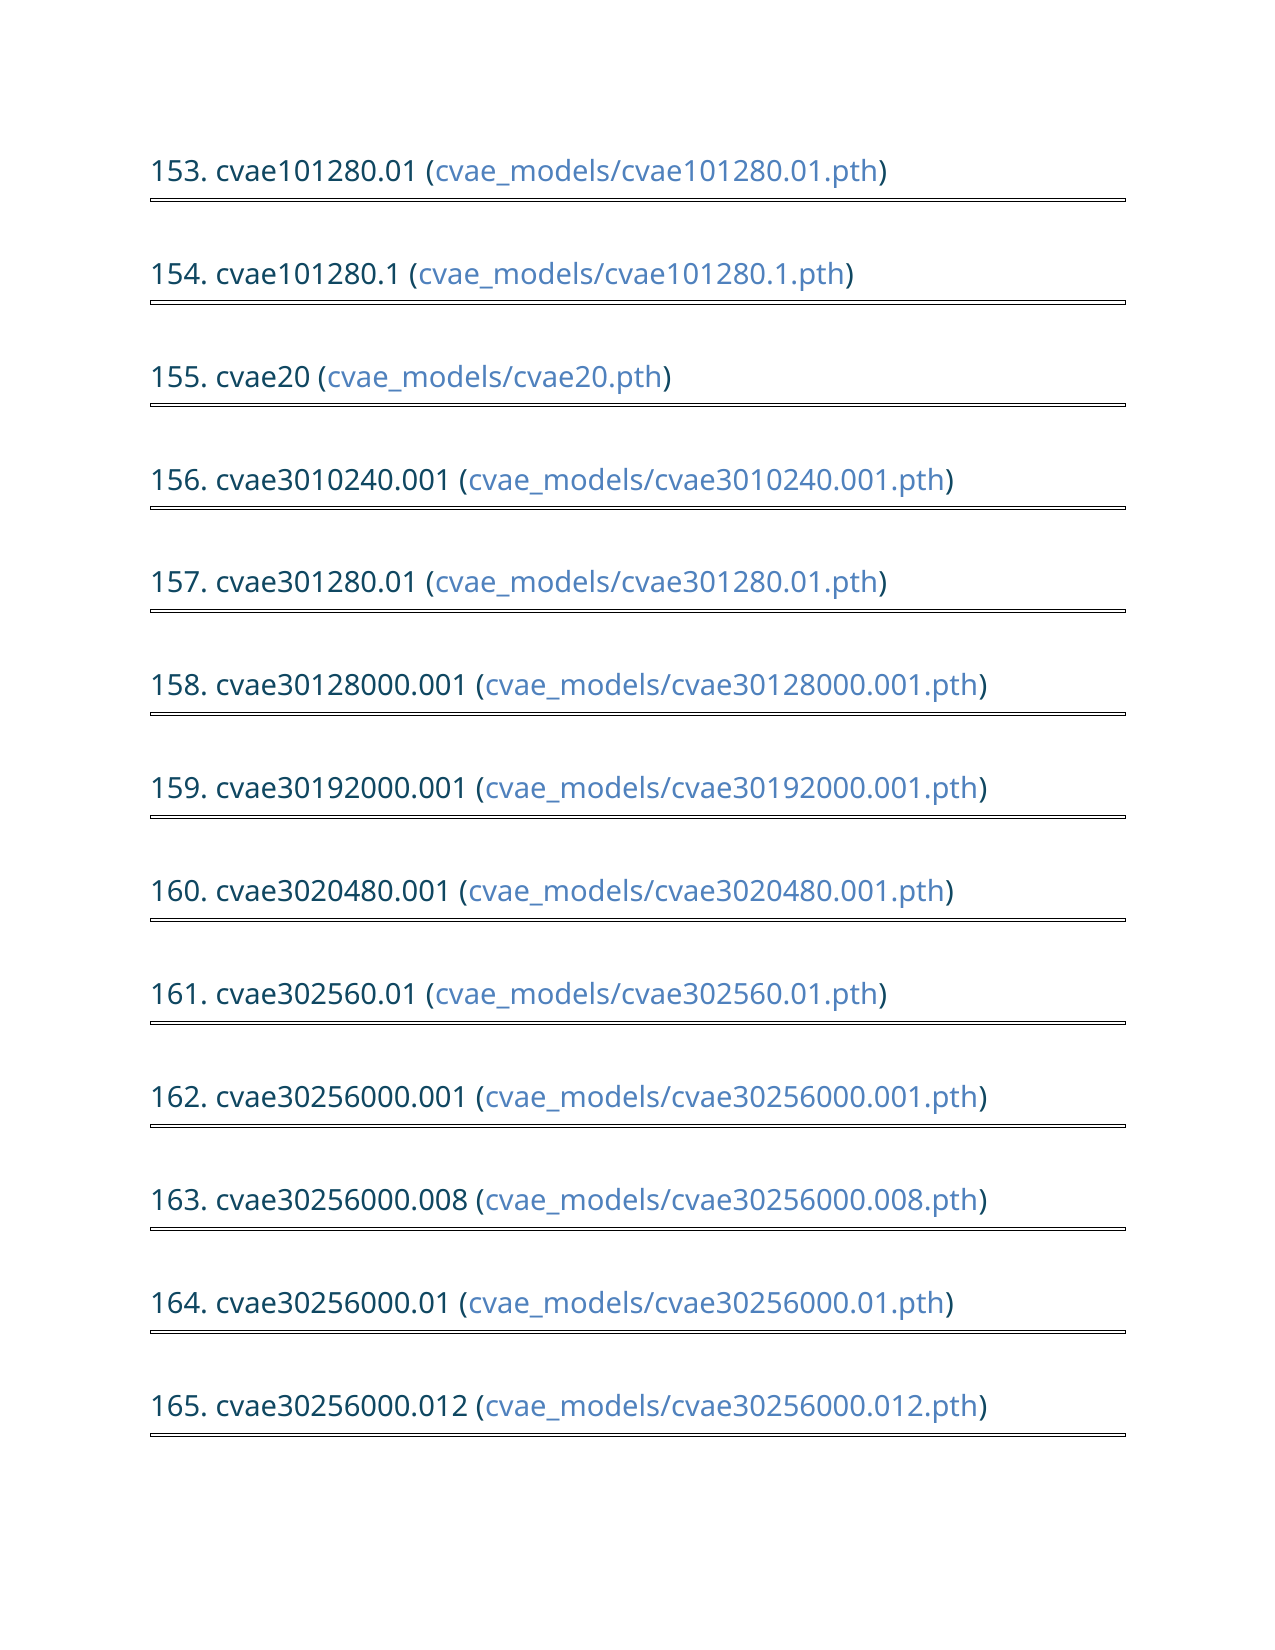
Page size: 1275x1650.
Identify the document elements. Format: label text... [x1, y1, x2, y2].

subtitle 164. cvae30256000.01 (cvae_models/cvae30256000.01.pth) [150, 1282, 1125, 1322]
subtitle 153. cvae101280.01 (cvae_models/cvae101280.01.pth) [150, 150, 1125, 190]
subtitle 158. cvae30128000.001 (cvae_models/cvae30128000.001.pth) [150, 664, 1125, 704]
subtitle 156. cvae3010240.001 (cvae_models/cvae3010240.001.pth) [150, 459, 1125, 498]
subtitle 162. cvae30256000.001 (cvae_models/cvae30256000.001.pth) [150, 1076, 1125, 1116]
subtitle 155. cvae20 (cvae_models/cvae20.pth) [150, 356, 1125, 396]
subtitle 163. cvae30256000.008 (cvae_models/cvae30256000.008.pth) [150, 1179, 1125, 1219]
subtitle 161. cvae302560.01 (cvae_models/cvae302560.01.pth) [150, 973, 1125, 1013]
subtitle 154. cvae101280.1 (cvae_models/cvae101280.1.pth) [150, 253, 1125, 293]
subtitle 157. cvae301280.01 (cvae_models/cvae301280.01.pth) [150, 562, 1125, 601]
subtitle 159. cvae30192000.001 (cvae_models/cvae30192000.001.pth) [150, 767, 1125, 807]
subtitle 165. cvae30256000.012 (cvae_models/cvae30256000.012.pth) [150, 1385, 1125, 1425]
subtitle 160. cvae3020480.001 (cvae_models/cvae3020480.001.pth) [150, 870, 1125, 910]
